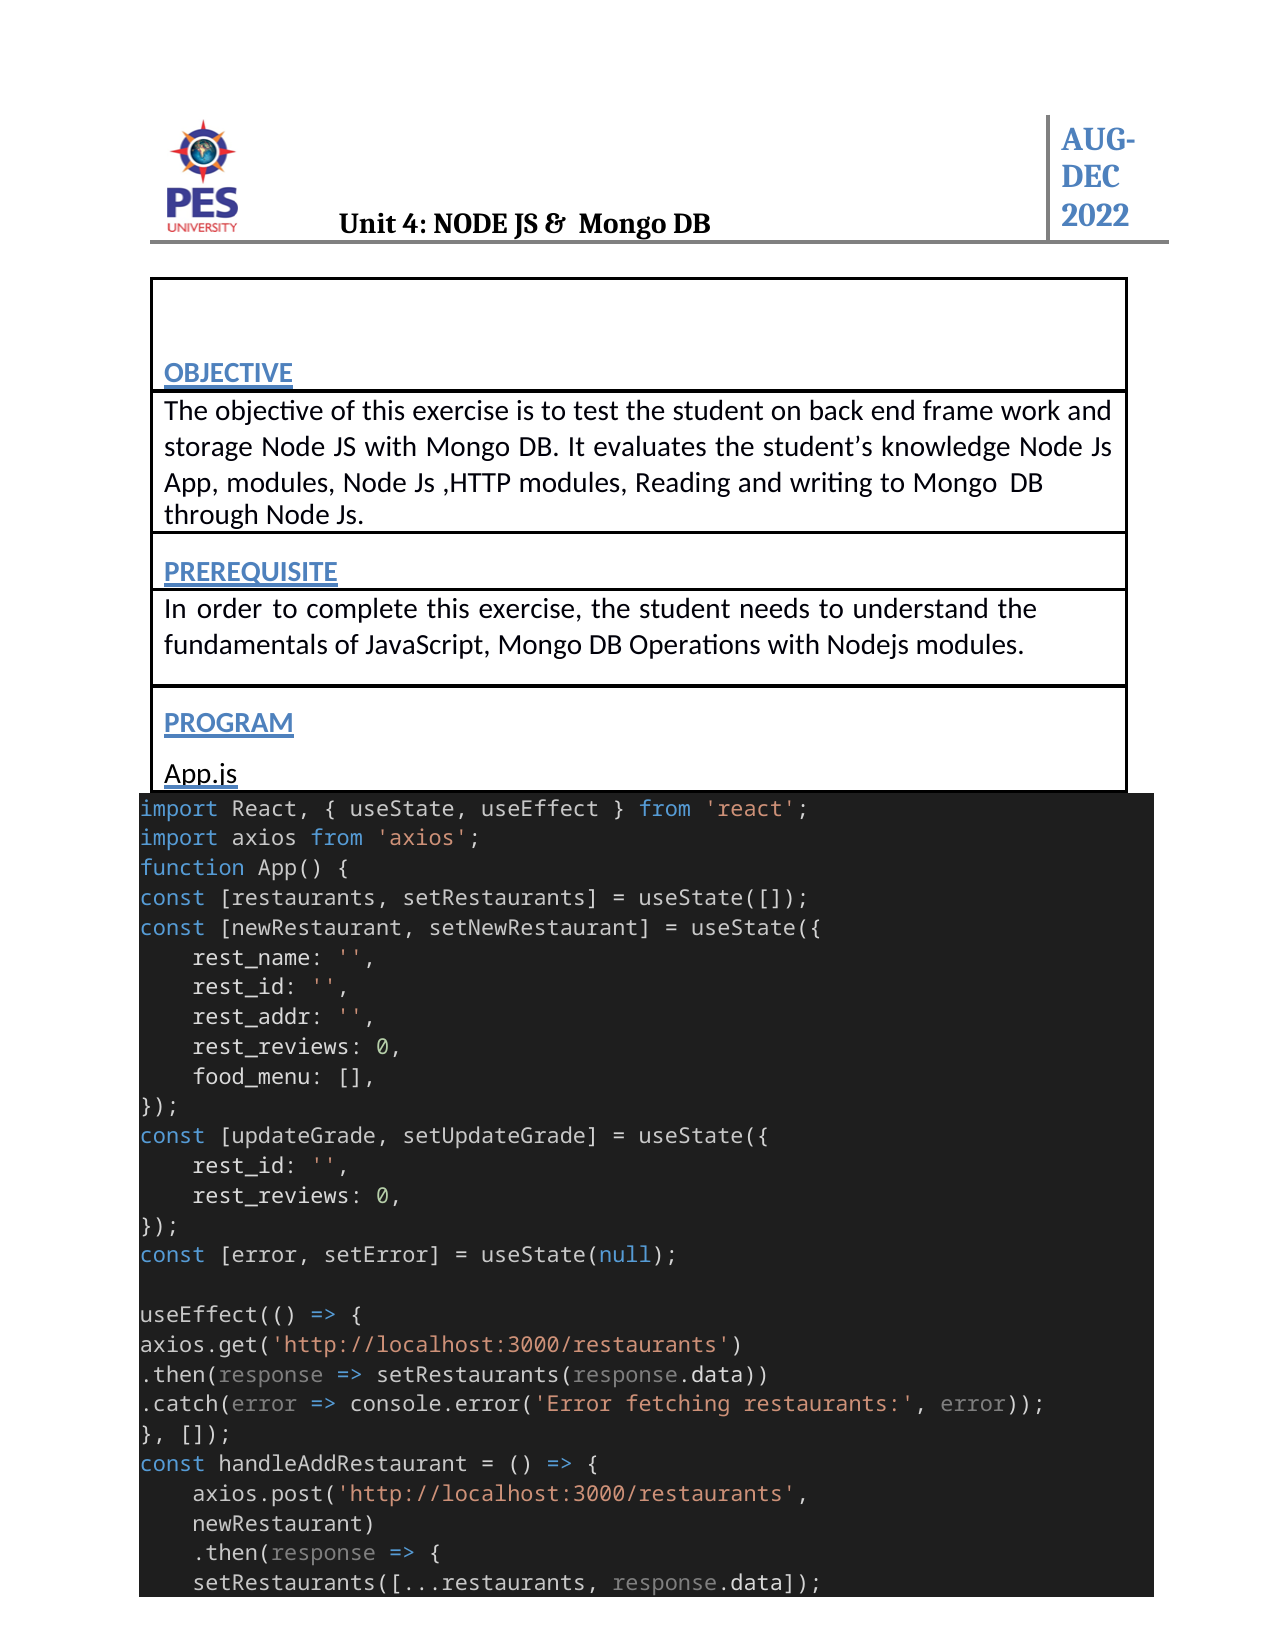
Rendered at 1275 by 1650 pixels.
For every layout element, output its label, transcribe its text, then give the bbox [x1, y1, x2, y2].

text const [restaurants, setRestaurants] = useState([]); [139, 882, 1154, 912]
table_cell PREREQUISITE [153, 534, 1125, 587]
table_cell The objective of this exercise is to test the student on back end frame work and storage Node JS with Mongo DB. It evaluates the student’s knowledge Node Js App, modules, Node Js ,HTTP modules, Reading and writing to Mongo DB through Node Js. [153, 393, 1125, 531]
text const handleAddRestaurant = () => { [139, 1448, 1154, 1478]
table_cell PROGRAM App.js [153, 688, 1125, 789]
text rest_reviews: 0, [139, 1180, 1154, 1210]
text axios.get('http://localhost:3000/restaurants') [139, 1329, 1154, 1359]
text .then(response => { [139, 1537, 1154, 1567]
text const [newRestaurant, setNewRestaurant] = useState({ [139, 912, 1154, 942]
text rest_name: '', [139, 942, 1154, 971]
text axios.post('http://localhost:3000/restaurants', [139, 1478, 1154, 1508]
text newRestaurant) [139, 1508, 1154, 1537]
text rest_id: '', [139, 971, 1154, 1001]
text }, []); [139, 1418, 1154, 1448]
text rest_reviews: 0, [139, 1031, 1154, 1061]
text const [error, setError] = useState(null); [139, 1239, 1154, 1269]
table_header OBJECTIVE [153, 280, 1125, 389]
text import React, { useState, useEffect } from 'react'; [139, 793, 1154, 822]
picture [165, 117, 240, 234]
text food_menu: [], [139, 1061, 1154, 1091]
text rest_id: '', [139, 1150, 1154, 1180]
text .catch(error => console.error('Error fetching restaurants:', error)); [139, 1388, 1154, 1418]
text const [updateGrade, setUpdateGrade] = useState({ [139, 1120, 1154, 1150]
text import axios from 'axios'; [139, 822, 1154, 852]
text rest_addr: '', [139, 1001, 1154, 1031]
text }); [139, 1210, 1154, 1239]
text useEffect(() => { [139, 1299, 1154, 1329]
table_cell In order to complete this exercise, the student needs to understand the fundamentals of JavaScript, Mongo DB Operations with Nodejs modules. [153, 591, 1125, 684]
text function App() { [139, 852, 1154, 882]
text setRestaurants([...restaurants, response.data]); [139, 1567, 1154, 1597]
text }); [139, 1091, 1154, 1120]
text .then(response => setRestaurants(response.data)) [139, 1359, 1154, 1388]
